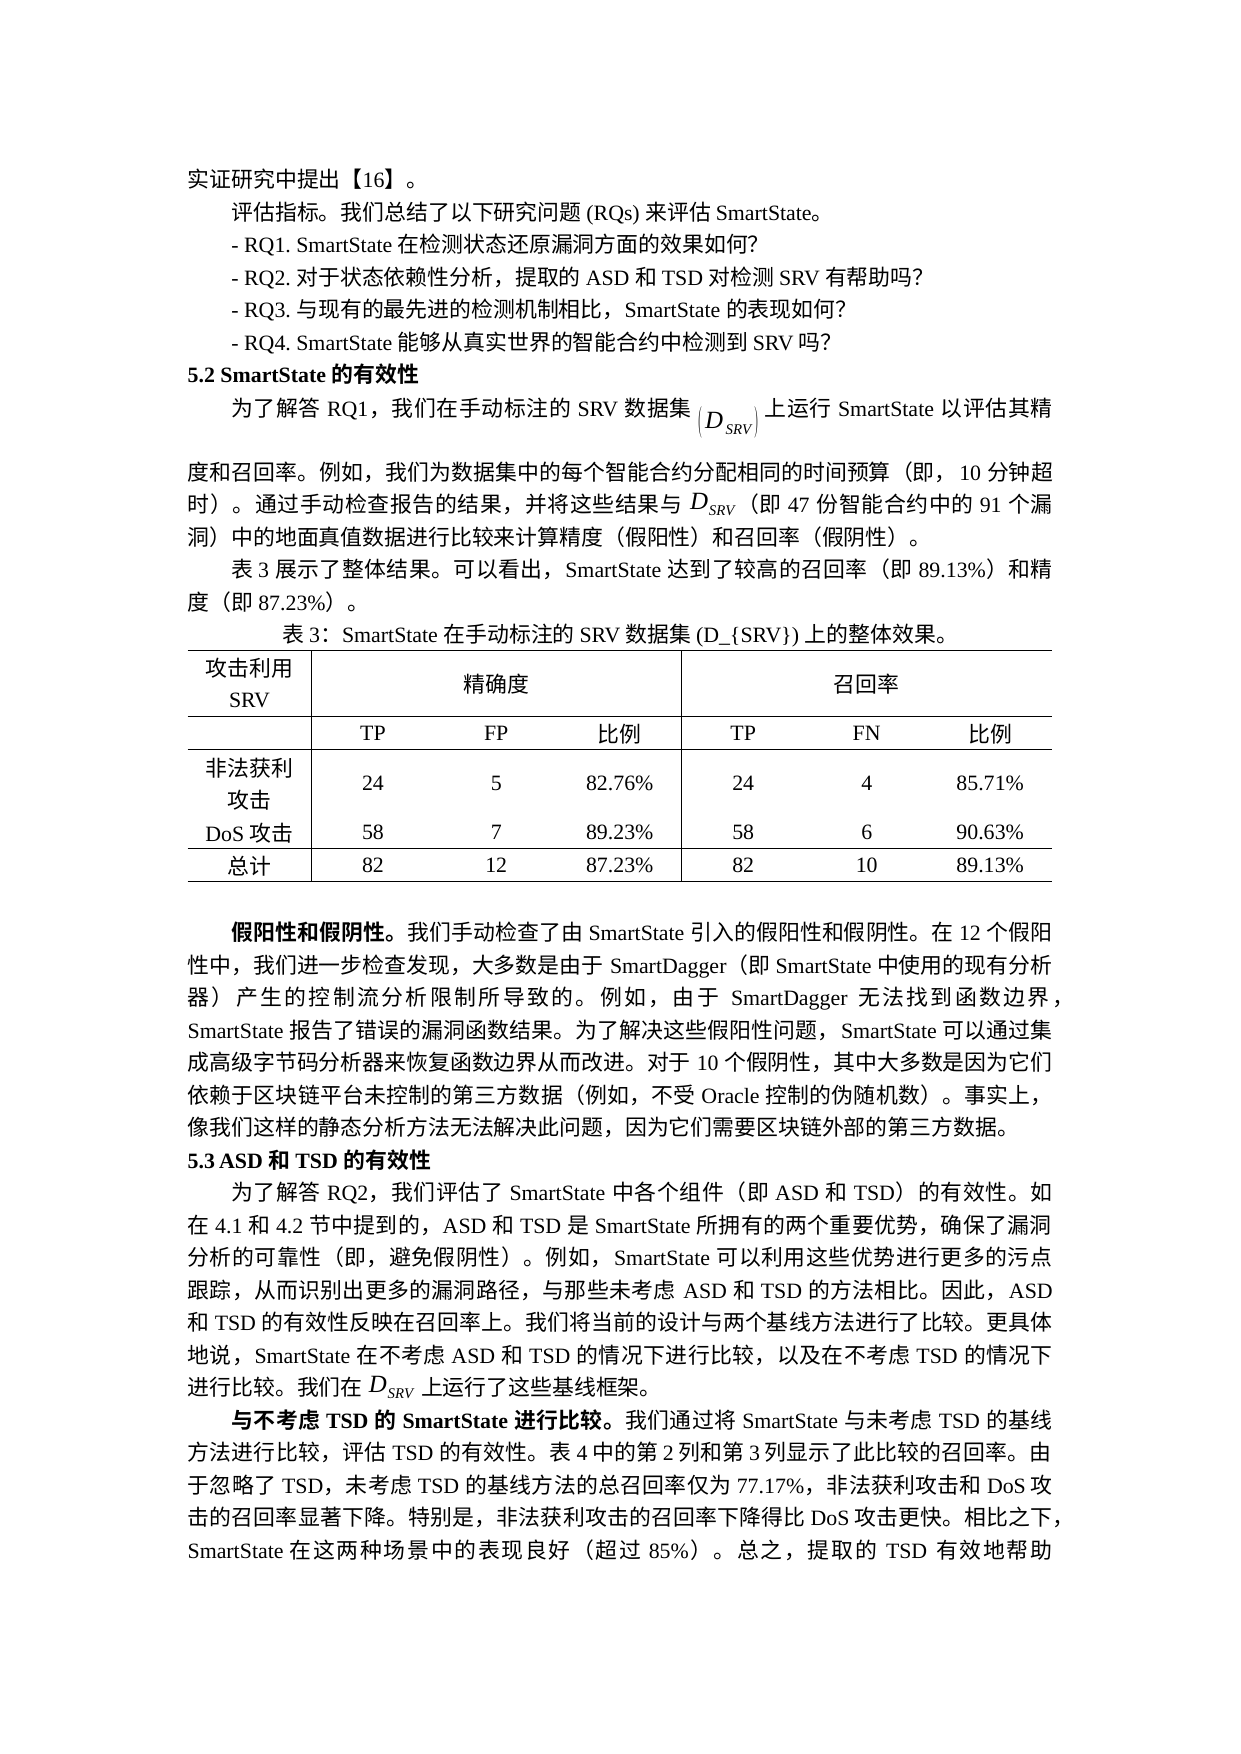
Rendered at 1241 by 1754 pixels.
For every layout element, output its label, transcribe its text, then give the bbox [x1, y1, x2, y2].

table_cell 非法获利攻击 [188, 750, 311, 815]
table_cell 90.63% [928, 815, 1052, 848]
table_header 召回率 [682, 651, 1052, 716]
text - RQ2. 对于状态依赖性分析，提取的 ASD 和 TSD 对检测 SRV 有帮助吗？ [187, 259, 1053, 292]
text 为了解答 RQ1，我们在手动标注的 SRV 数据集 上运行 SmartState 以评估其精度和召回率。例如，我们为数据集中的每个智能合约分配相同的时间预算（即，10 分钟超时）。通过手动检查报告的结果，并将这些结果与 （即 47 份智能合约中的 91 个漏洞）中的地面真值数据进行比较来计算精度（假阳性）和召回率（假阴性）。 [187, 389, 1053, 552]
table_cell 89.23% [558, 815, 681, 848]
table_cell 58 [682, 815, 805, 848]
text - RQ3. 与现有的最先进的检测机制相比，SmartState 的表现如何？ [187, 292, 1053, 324]
table_cell 82 [312, 849, 434, 881]
table_cell FN [805, 717, 928, 749]
text - RQ1. SmartState 在检测状态还原漏洞方面的效果如何？ [187, 227, 1053, 259]
text 表3：SmartState 在手动标注的 SRV 数据集 (D_{SRV}) 上的整体效果。 [187, 617, 1053, 649]
table_cell 10 [805, 849, 928, 881]
table_cell 比例 [558, 717, 681, 749]
text 5.2 SmartState 的有效性 [187, 357, 1053, 389]
table_cell TP [312, 717, 434, 749]
table_cell 82 [682, 849, 805, 881]
table_cell 89.13% [928, 849, 1052, 881]
table_cell 7 [434, 815, 558, 848]
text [187, 162, 1053, 194]
table_cell 85.71% [928, 750, 1052, 815]
table_cell FP [434, 717, 558, 749]
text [187, 1402, 1053, 1565]
text 假阳性和假阴性。我们手动检查了由 SmartState 引入的假阳性和假阴性。在 12 个假阳性中，我们进一步检查发现，大多数是由于 SmartDagger（即 SmartState 中使用的现有分析器）产生的控制流分析限制所导致的。例如，由于 SmartDagger 无法找到函数边界，SmartState 报告了错误的漏洞函数结果。为了解决这些假阳性问题，SmartState 可以通过集成高级字节码分析器来恢复函数边界从而改进。对于 10 个假阴性，其中大多数是因为它们依赖于区块链平台未控制的第三方数据（例如，不受 Oracle 控制的伪随机数）。事实上，像我们这样的静态分析方法无法解决此问题，因为它们需要区块链外部的第三方数据。 [187, 915, 1053, 1142]
table_cell [188, 717, 311, 749]
table_header 攻击利用 SRV [188, 651, 311, 716]
table_cell 24 [312, 750, 434, 815]
table_cell 24 [682, 750, 805, 815]
table_cell TP [682, 717, 805, 749]
table_cell 4 [805, 750, 928, 815]
table_cell 58 [312, 815, 434, 848]
table_cell 5 [434, 750, 558, 815]
table_header 精确度 [312, 651, 681, 716]
table_cell 比例 [928, 717, 1052, 749]
table_cell 6 [805, 815, 928, 848]
text 评估指标。我们总结了以下研究问题 (RQs) 来评估 SmartState。 [187, 194, 1053, 227]
table_cell 12 [434, 849, 558, 881]
table_cell 87.23% [558, 849, 681, 881]
text 为了解答 RQ2，我们评估了 SmartState 中各个组件（即 ASD 和 TSD）的有效性。如在 4.1 和 4.2 节中提到的，ASD 和 TSD 是 SmartState 所拥有的两个重要优势，确保了漏洞分析的可靠性（即，避免假阴性）。例如，SmartState 可以利用这些优势进行更多的污点跟踪，从而识别出更多的漏洞路径，与那些未考虑 ASD 和 TSD 的方法相比。因此，ASD 和 TSD 的有效性反映在召回率上。我们将当前的设计与两个基线方法进行了比较。更具体地说，SmartState 在不考虑 ASD 和 TSD 的情况下进行比较，以及在不考虑 TSD 的情况下进行比较。我们在 上运行了这些基线框架。 [187, 1175, 1053, 1402]
text 表3 展示了整体结果。可以看出，SmartState 达到了较高的召回率（即 89.13%）和精度（即 87.23%）。 [187, 552, 1053, 617]
text 5.3 ASD 和 TSD 的有效性 [187, 1142, 1053, 1175]
table_cell 总计 [188, 849, 311, 881]
text - RQ4. SmartState 能够从真实世界的智能合约中检测到 SRV 吗？ [187, 324, 1053, 357]
table_cell 82.76% [558, 750, 681, 815]
table_cell DoS 攻击 [188, 815, 311, 848]
